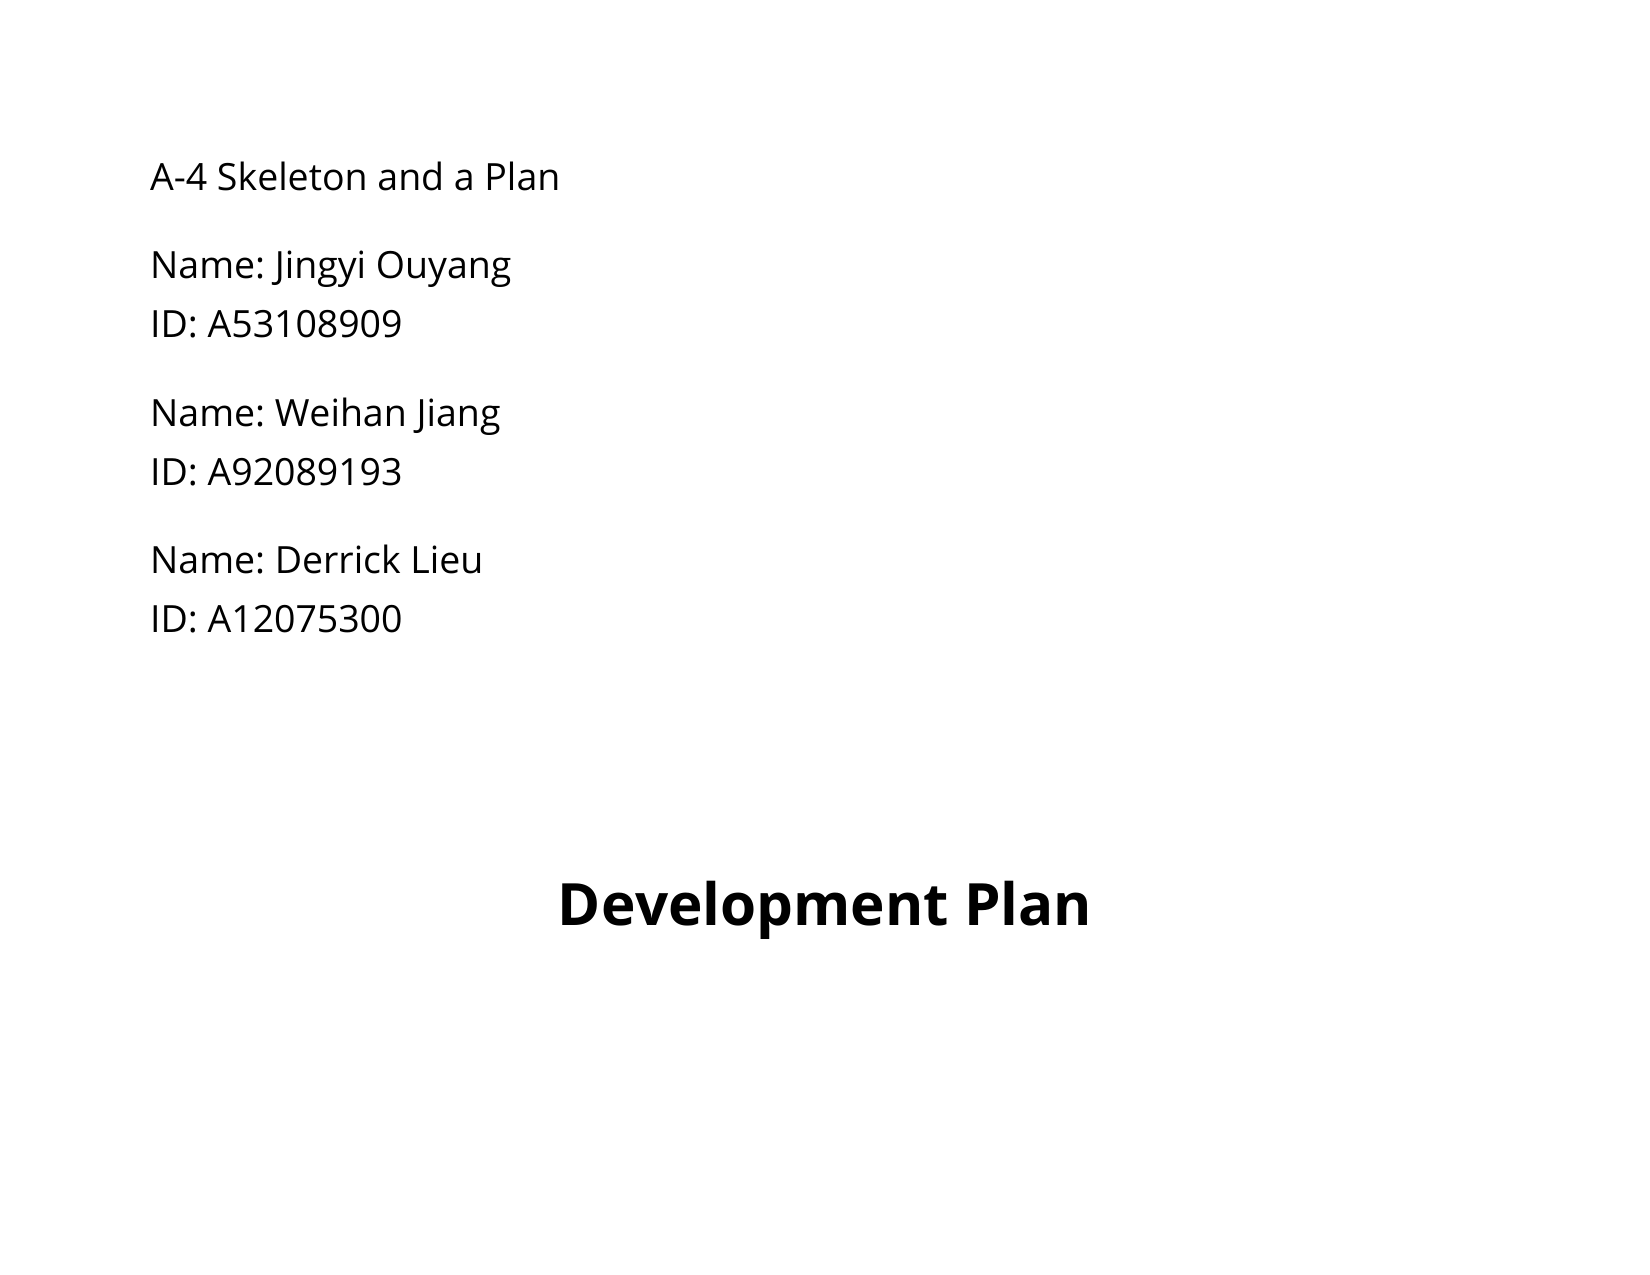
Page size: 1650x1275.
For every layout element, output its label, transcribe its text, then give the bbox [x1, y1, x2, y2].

text ID: A12075300 [150, 592, 1500, 643]
text Development Plan [150, 863, 1500, 942]
text Name: Jingyi Ouyang [150, 239, 1500, 290]
text A-4 Skeleton and a Plan [150, 150, 1500, 201]
text Name: Weihan Jiang [150, 386, 1500, 437]
text Name: Derrick Lieu [150, 534, 1500, 585]
text ID: A53108909 [150, 297, 1500, 348]
text ID: A92089193 [150, 445, 1500, 496]
